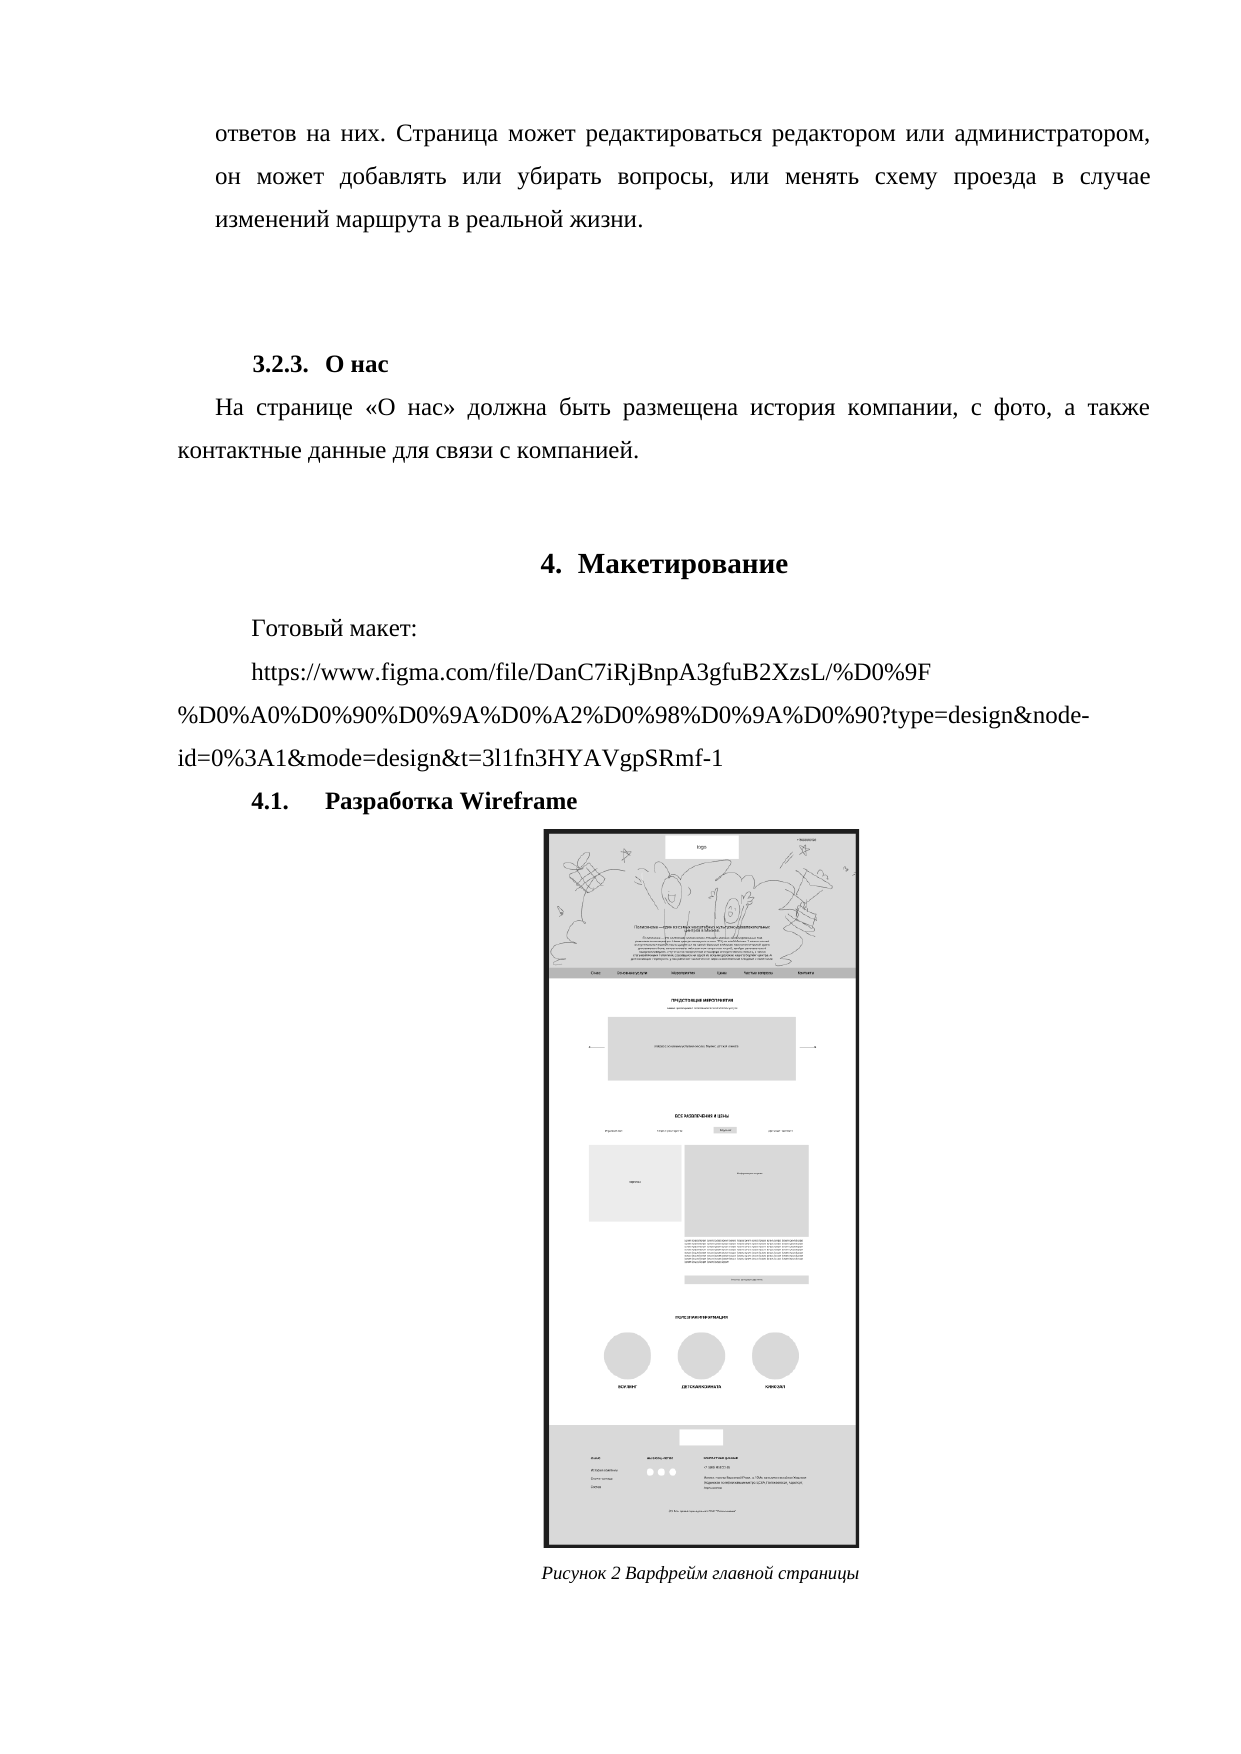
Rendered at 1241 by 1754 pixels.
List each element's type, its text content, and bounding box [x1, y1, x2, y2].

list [207, 118, 1152, 233]
subtitle Разработка Wireframe [177, 786, 1152, 815]
text Рисунок 2 Варфрейм главной страницы [177, 1562, 1152, 1584]
text https://www.figma.com/file/DanC7iRjBnpA3gfuB2XzsL/%D0%9F%D0%A0%D0%90%D0%9A%D0%A2%D0%98%D0%9A%D0%90?type=design&node-id=0%3A1&mode=design&t=3l1fn3HYAVgpSRmf-1 [177, 657, 1152, 772]
text На странице «О нас» должна быть размещена история компании, с фото, а также контактные данные для связи с компанией. [177, 392, 1152, 464]
subtitle Макетирование [177, 546, 1152, 580]
text Готовый макет: [177, 613, 1152, 642]
text О нас [252, 349, 1152, 378]
picture [543, 829, 860, 1548]
